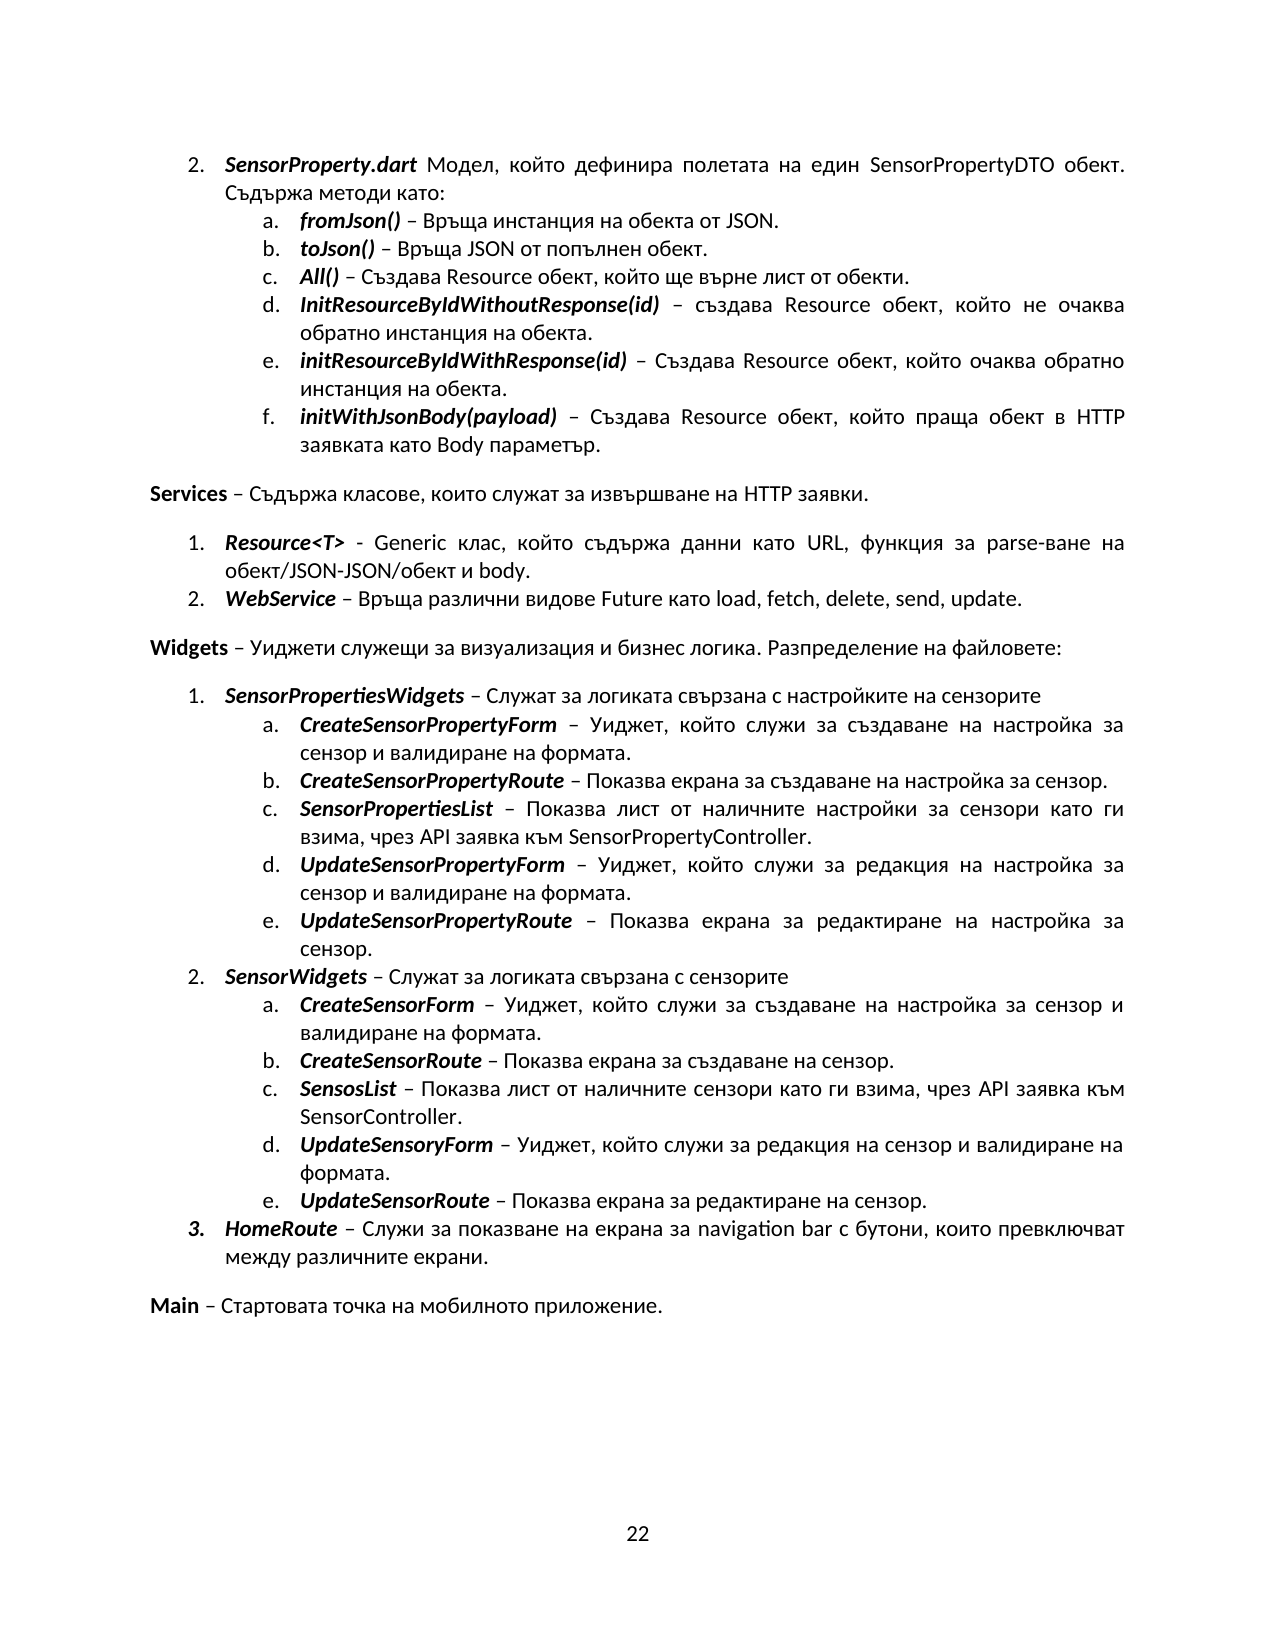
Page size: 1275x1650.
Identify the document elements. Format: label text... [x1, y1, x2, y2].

list SensorPropertiesWidgets – Служат за логиката свързана с настройките на сензорите [187, 682, 1125, 710]
list Resource<T> - Generic клас, който съдържа данни като URL, функция за parse-ване на обект/JSON-JSON/обект и body. [187, 528, 1125, 584]
text Services – Съдържа класове, които служат за извършване на HTTP заявки. [150, 479, 1125, 507]
list UpdateSensorRoute – Показва екрана за редактиране на сензор. [262, 1186, 1125, 1214]
list CreateSensorForm – Уиджет, който служи за създаване на настройка за сензор и валидиране на формата. [262, 990, 1125, 1046]
list SensorWidgets – Служат за логиката свързана с сензорите [187, 962, 1125, 990]
list HomeRoute – Служи за показване на екрана за navigation bar с бутони, които превключват между различните екрани. [187, 1214, 1125, 1270]
list UpdateSensoryForm – Уиджет, който служи за редакция на сензор и валидиране на формата. [262, 1130, 1125, 1186]
list UpdateSensorPropertyForm – Уиджет, който служи за редакция на настройка за сензор и валидиране на формата. [262, 850, 1125, 906]
text Widgets – Уиджети служещи за визуализация и бизнес логика. Разпределение на файловете: [150, 633, 1125, 661]
list SensosList – Показва лист от наличните сензори като ги взима, чрез API заявка към SensorController. [262, 1074, 1125, 1130]
list CreateSensorPropertyForm – Уиджет, който служи за създаване на настройка за сензор и валидиране на формата. [262, 710, 1125, 766]
list UpdateSensorPropertyRoute – Показва екрана за редактиране на настройка за сензор. [262, 906, 1125, 962]
list All() – Създава Resource обект, който ще върне лист от обекти. [262, 262, 1125, 290]
list initResourceByIdWithResponse(id) – Създава Resource обект, който очаква обратно инстанция на обекта. [262, 346, 1125, 402]
text Main – Стартовата точка на мобилното приложение. [150, 1291, 1125, 1319]
list CreateSensorRoute – Показва екрана за създаване на сензор. [262, 1046, 1125, 1074]
list initWithJsonBody(payload) – Създава Resource обект, който праща обект в HTTP заявката като Body параметър. [262, 402, 1125, 458]
list CreateSensorPropertyRoute – Показва екрана за създаване на настройка за сензор. [262, 766, 1125, 794]
list InitResourceByIdWithoutResponse(id) – създава Resource обект, който не очаква обратно инстанция на обекта. [262, 290, 1125, 346]
list fromJson() – Връща инстанция на обекта от JSON. [262, 206, 1125, 234]
list SensorProperty.dart Модел, който дефинира полетата на един SensorPropertyDTO обект. Съдържа методи като: [187, 150, 1125, 206]
list SensorPropertiesList – Показва лист от наличните настройки за сензори като ги взима, чрез API заявка към SensorPropertyController. [262, 794, 1125, 850]
list WebService – Връща различни видове Future като load, fetch, delete, send, update. [187, 584, 1125, 612]
list toJson() – Връща JSON от попълнен обект. [262, 234, 1125, 262]
